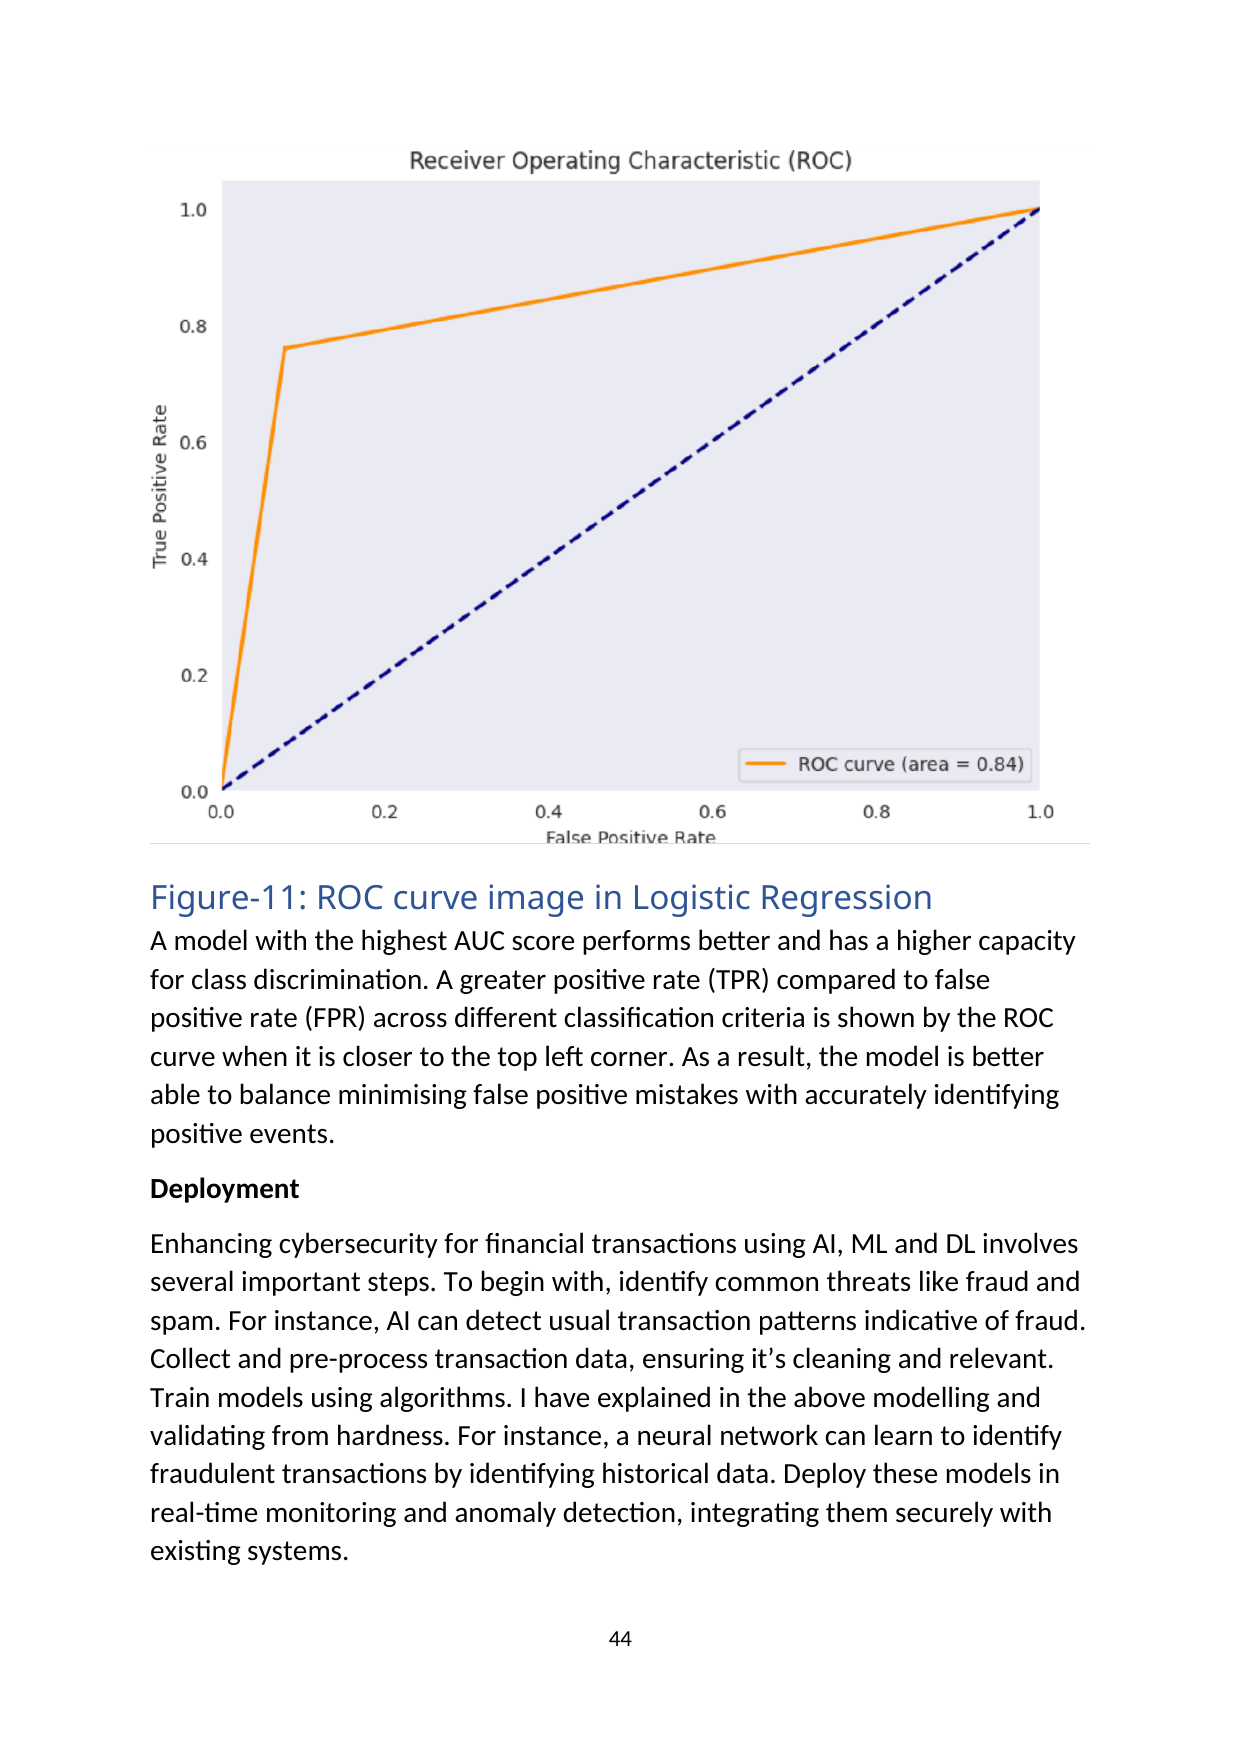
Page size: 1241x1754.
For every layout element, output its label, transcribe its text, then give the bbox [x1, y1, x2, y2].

text A model with the highest AUC score performs better and has a higher capacity for class discrimination. A greater positive rate (TPR) compared to false positive rate (FPR) across different classification criteria is shown by the ROC curve when it is closer to the top left corner. As a result, the model is better able to balance minimising false positive mistakes with accurately identifying positive events. [150, 922, 1090, 1150]
text Deployment [150, 1170, 1090, 1205]
text Enhancing cybersecurity for financial transactions using AI, ML and DL involves several important steps. To begin with, identify common threats like fraud and spam. For instance, AI can detect usual transaction patterns indicative of fraud. Collect and pre-process transaction data, ensuring it’s cleaning and relevant. Train models using algorithms. I have explained in the above modelling and validating from hardness. For instance, a neural network can learn to identify fraudulent transactions by identifying historical data. Deploy these models in real-time monitoring and anomaly detection, integrating them securely with existing systems. [150, 1225, 1090, 1568]
picture [150, 150, 1091, 847]
subtitle Figure-11: ROC curve image in Logistic Regression [150, 873, 1090, 919]
